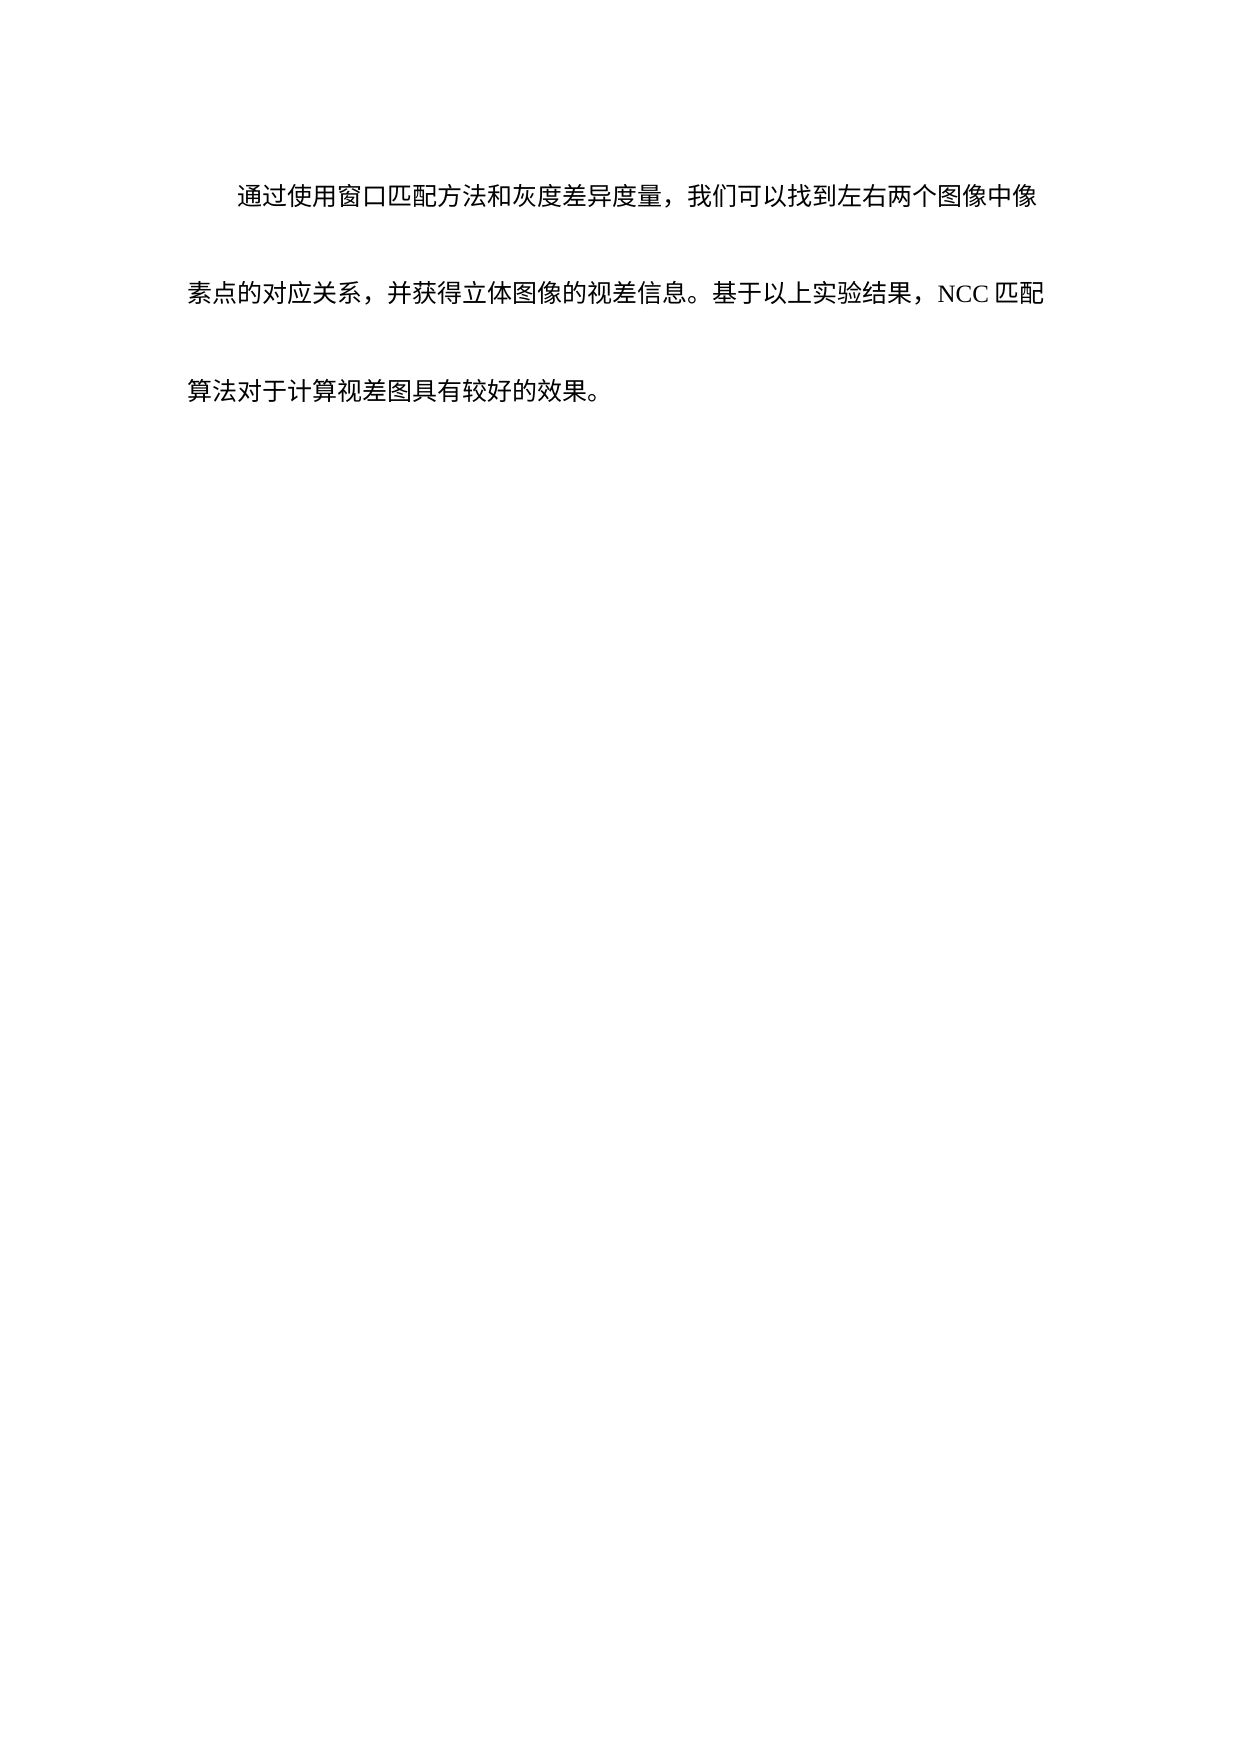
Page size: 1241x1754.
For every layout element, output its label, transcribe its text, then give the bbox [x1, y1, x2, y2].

text 通过使用窗口匹配方法和灰度差异度量，我们可以找到左右两个图像中像素点的对应关系，并获得立体图像的视差信息。基于以上实验结果，NCC匹配算法对于计算视差图具有较好的效果。 [187, 162, 1053, 422]
